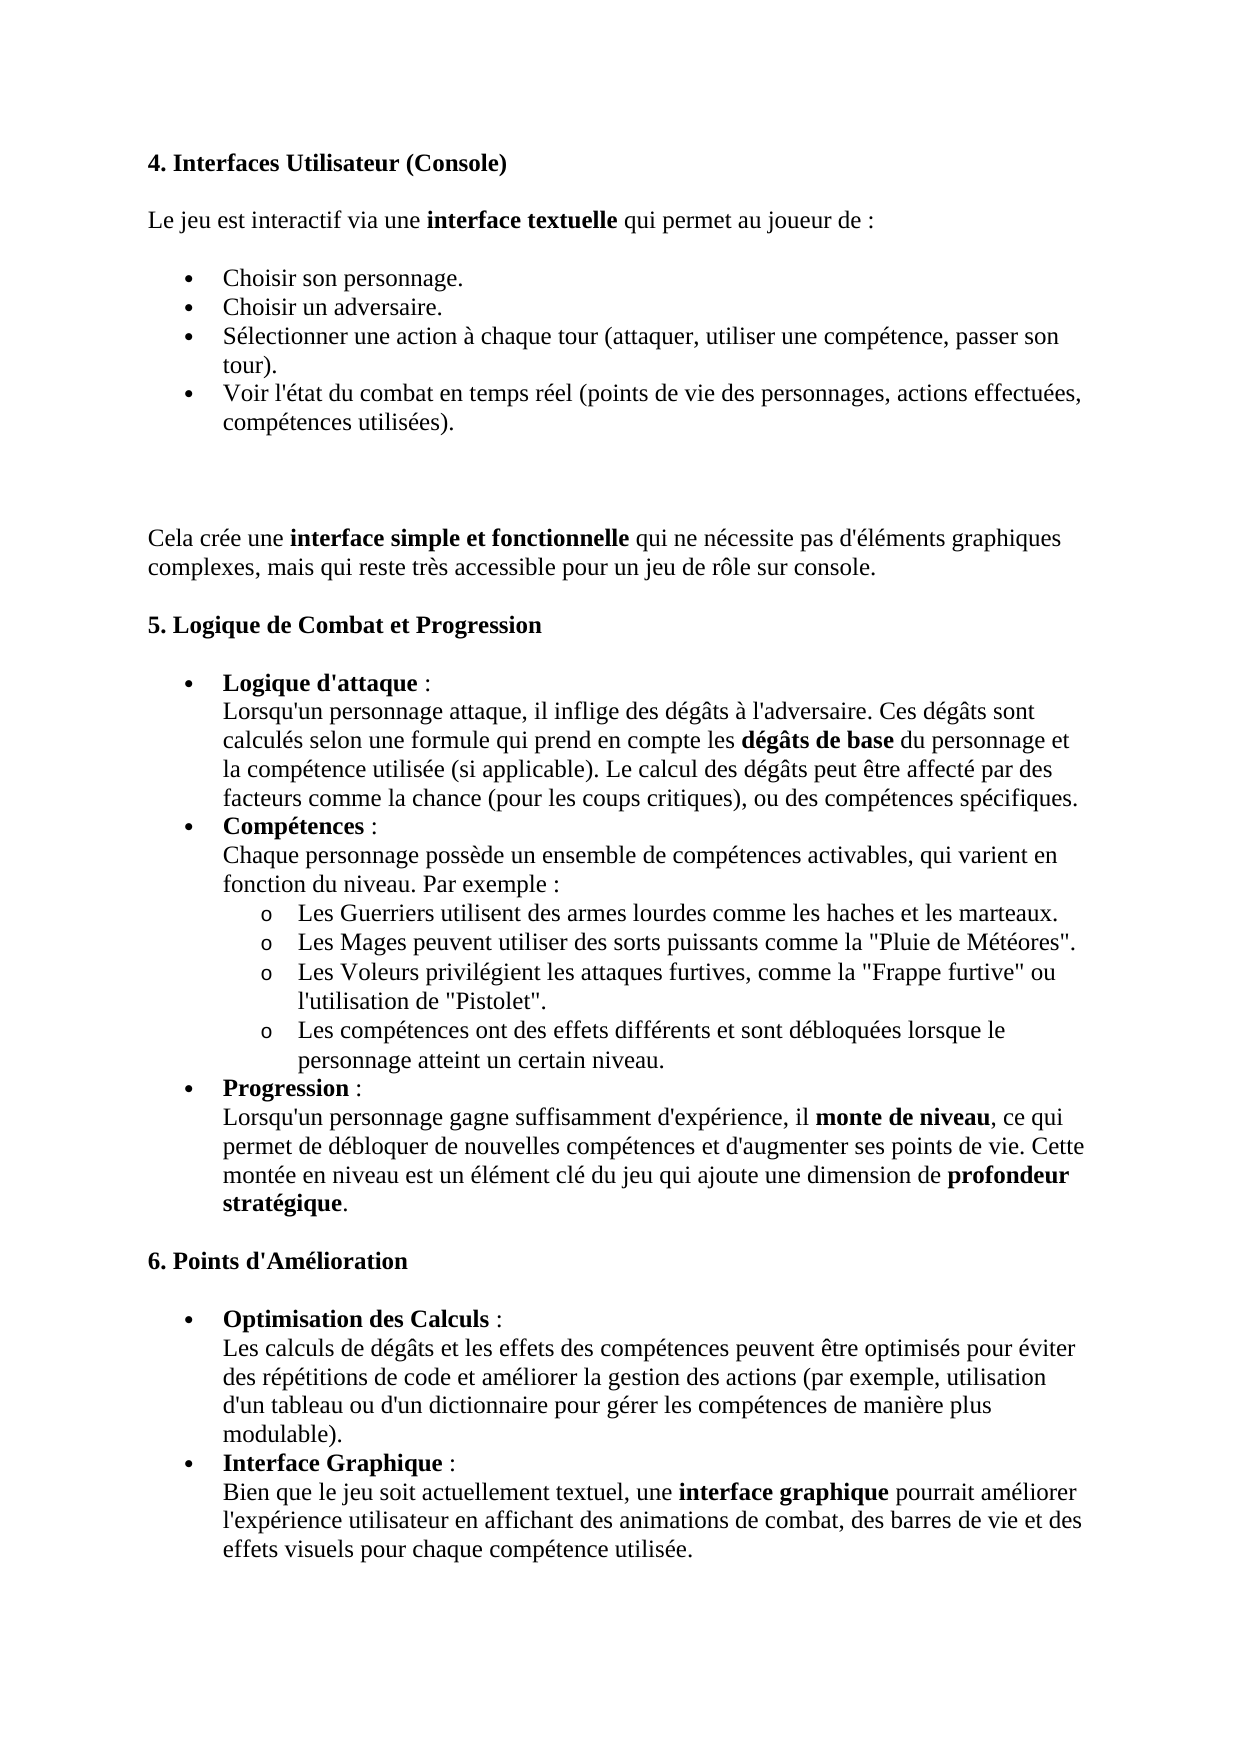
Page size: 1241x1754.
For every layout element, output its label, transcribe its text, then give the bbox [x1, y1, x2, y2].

list Les Mages peuvent utiliser des sorts puissants comme la "Pluie de Météores". [260, 927, 1093, 957]
text Cela crée une interface simple et fonctionnelle qui ne nécessite pas d'éléments graphiques complexes, mais qui reste très accessible pour un jeu de rôle sur console. [148, 523, 1093, 581]
list Choisir un adversaire. [185, 292, 1093, 321]
text 4. Interfaces Utilisateur (Console) [148, 148, 1093, 176]
list Optimisation des Calculs : Les calculs de dégâts et les effets des compétences peuvent être optimisés pour éviter des répétitions de code et améliorer la gestion des actions (par exemple, utilisation d'un tableau ou d'un dictionnaire pour gérer les compétences de manière plus modulable). [185, 1304, 1093, 1448]
text Le jeu est interactif via une interface textuelle qui permet au joueur de : [148, 206, 1093, 234]
text 5. Logique de Combat et Progression [148, 610, 1093, 638]
text 6. Points d'Amélioration [148, 1246, 1093, 1275]
list Logique d'attaque : Lorsqu'un personnage attaque, il inflige des dégâts à l'adversaire. Ces dégâts sont calculés selon une formule qui prend en compte les dégâts de base du personnage et la compétence utilisée (si applicable). Le calcul des dégâts peut être affecté par des facteurs comme la chance (pour les coups critiques), ou des compétences spécifiques. [185, 668, 1093, 811]
list Les Voleurs privilégient les attaques furtives, comme la "Frappe furtive" ou l'utilisation de "Pistolet". [260, 957, 1093, 1015]
list Choisir son personnage. [185, 263, 1093, 292]
list Sélectionner une action à chaque tour (attaquer, utiliser une compétence, passer son tour). [185, 321, 1093, 378]
list Voir l'état du combat en temps réel (points de vie des personnages, actions effectuées, compétences utilisées). [185, 378, 1093, 436]
list Compétences : Chaque personnage possède un ensemble de compétences activables, qui varient en fonction du niveau. Par exemple : [185, 811, 1093, 898]
list Les compétences ont des effets différents et sont débloquées lorsque le personnage atteint un certain niveau. [260, 1015, 1093, 1073]
list Progression : Lorsqu'un personnage gagne suffisamment d'expérience, il monte de niveau, ce qui permet de débloquer de nouvelles compétences et d'augmenter ses points de vie. Cette montée en niveau est un élément clé du jeu qui ajoute une dimension de profondeur stratégique. [185, 1073, 1093, 1217]
list Les Guerriers utilisent des armes lourdes comme les haches et les marteaux. [260, 898, 1093, 927]
list Interface Graphique : Bien que le jeu soit actuellement textuel, une interface graphique pourrait améliorer l'expérience utilisateur en affichant des animations de combat, des barres de vie et des effets visuels pour chaque compétence utilisée. [185, 1448, 1093, 1563]
